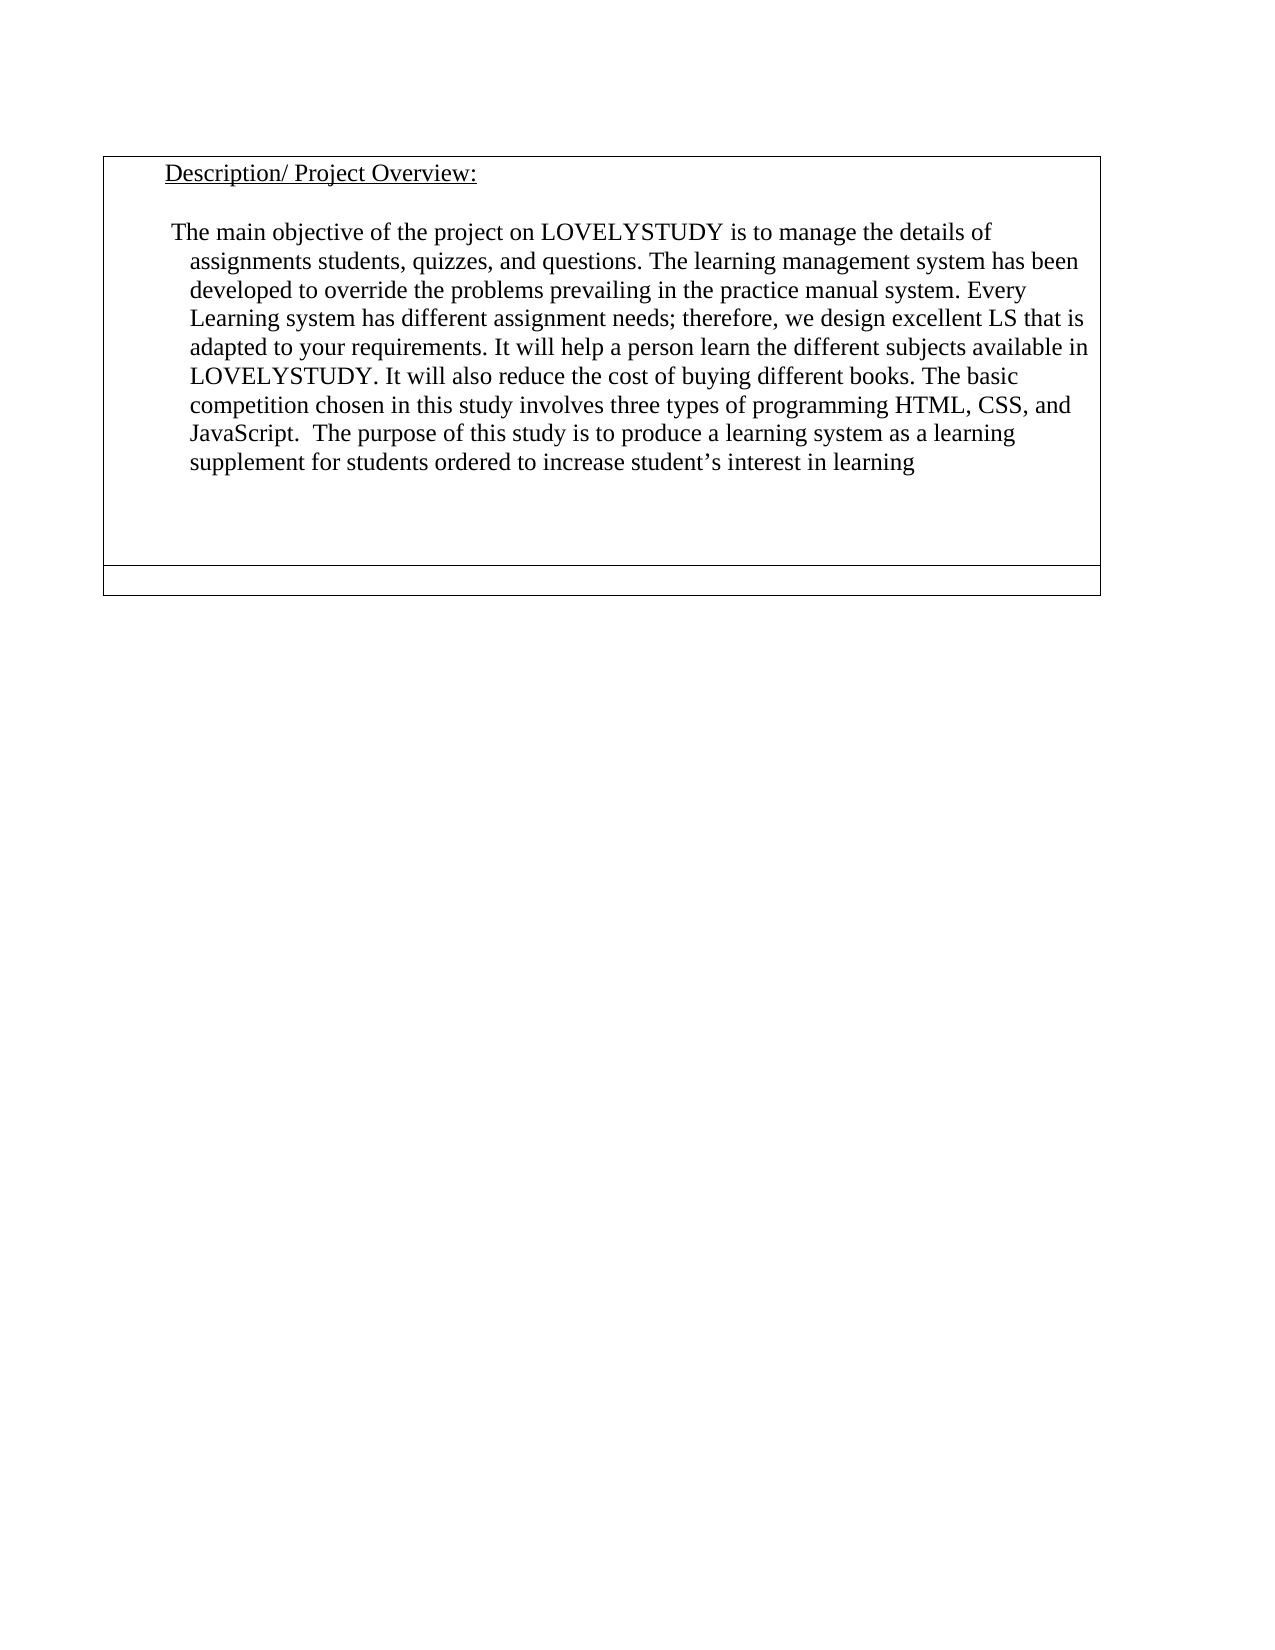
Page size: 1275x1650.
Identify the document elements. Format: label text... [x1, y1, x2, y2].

table_header Description/ Project Overview: The main objective of the project on LOVELYSTUDY is to manage the details of assignments students, quizzes, and questions. The learning management system has been developed to override the problems prevailing in the practice manual system. Every Learning system has different assignment needs; therefore, we design excellent LS that is adapted to your requirements. It will help a person learn the different subjects available in LOVELYSTUDY. It will also reduce the cost of buying different books. The basic competition chosen in this study involves three types of programming HTML, CSS, and JavaScript. The purpose of this study is to produce a learning system as a learning supplement for students ordered to increase student’s interest in learning [104, 157, 1100, 565]
table_cell [104, 566, 1100, 595]
